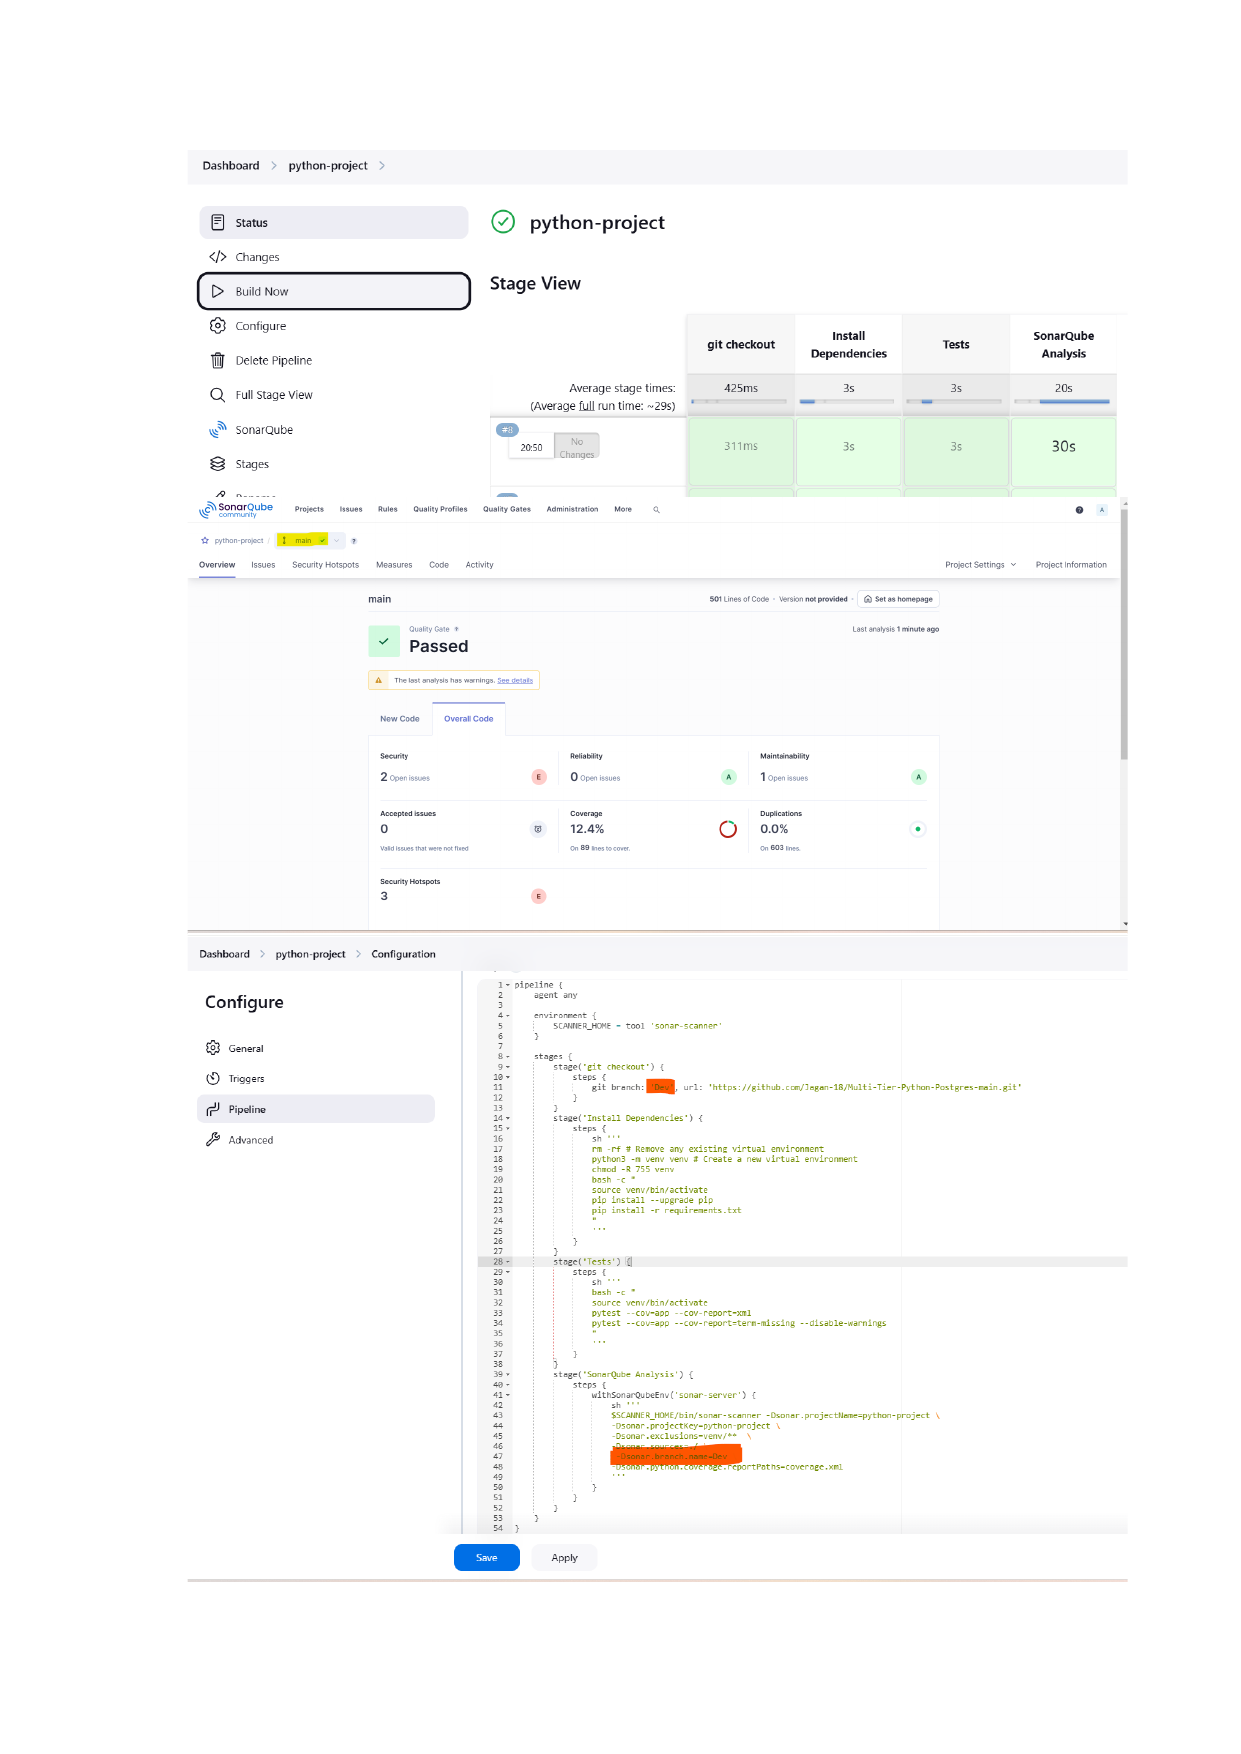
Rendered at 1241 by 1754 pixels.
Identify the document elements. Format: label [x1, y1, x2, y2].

picture [187, 150, 1128, 1582]
